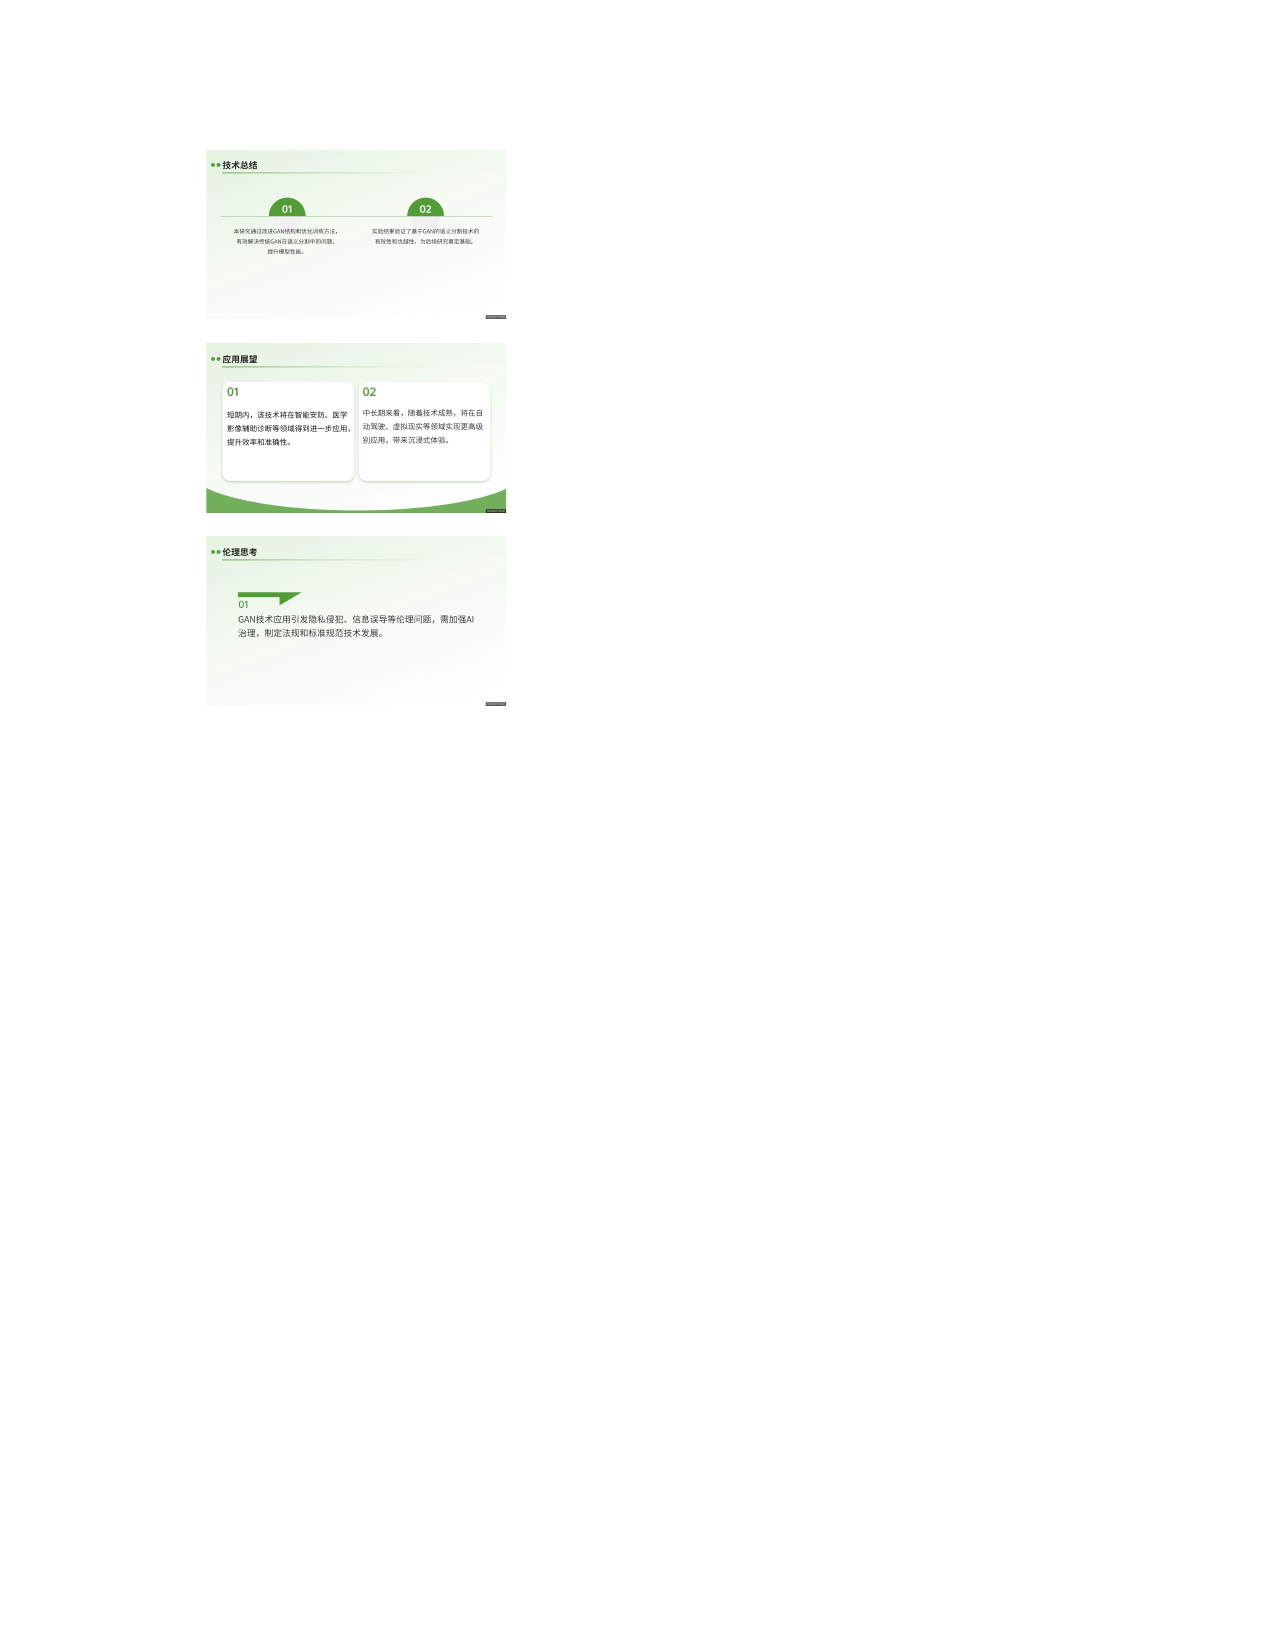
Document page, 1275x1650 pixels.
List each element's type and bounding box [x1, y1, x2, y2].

picture [206, 536, 507, 706]
picture [206, 150, 507, 319]
picture [206, 343, 507, 513]
